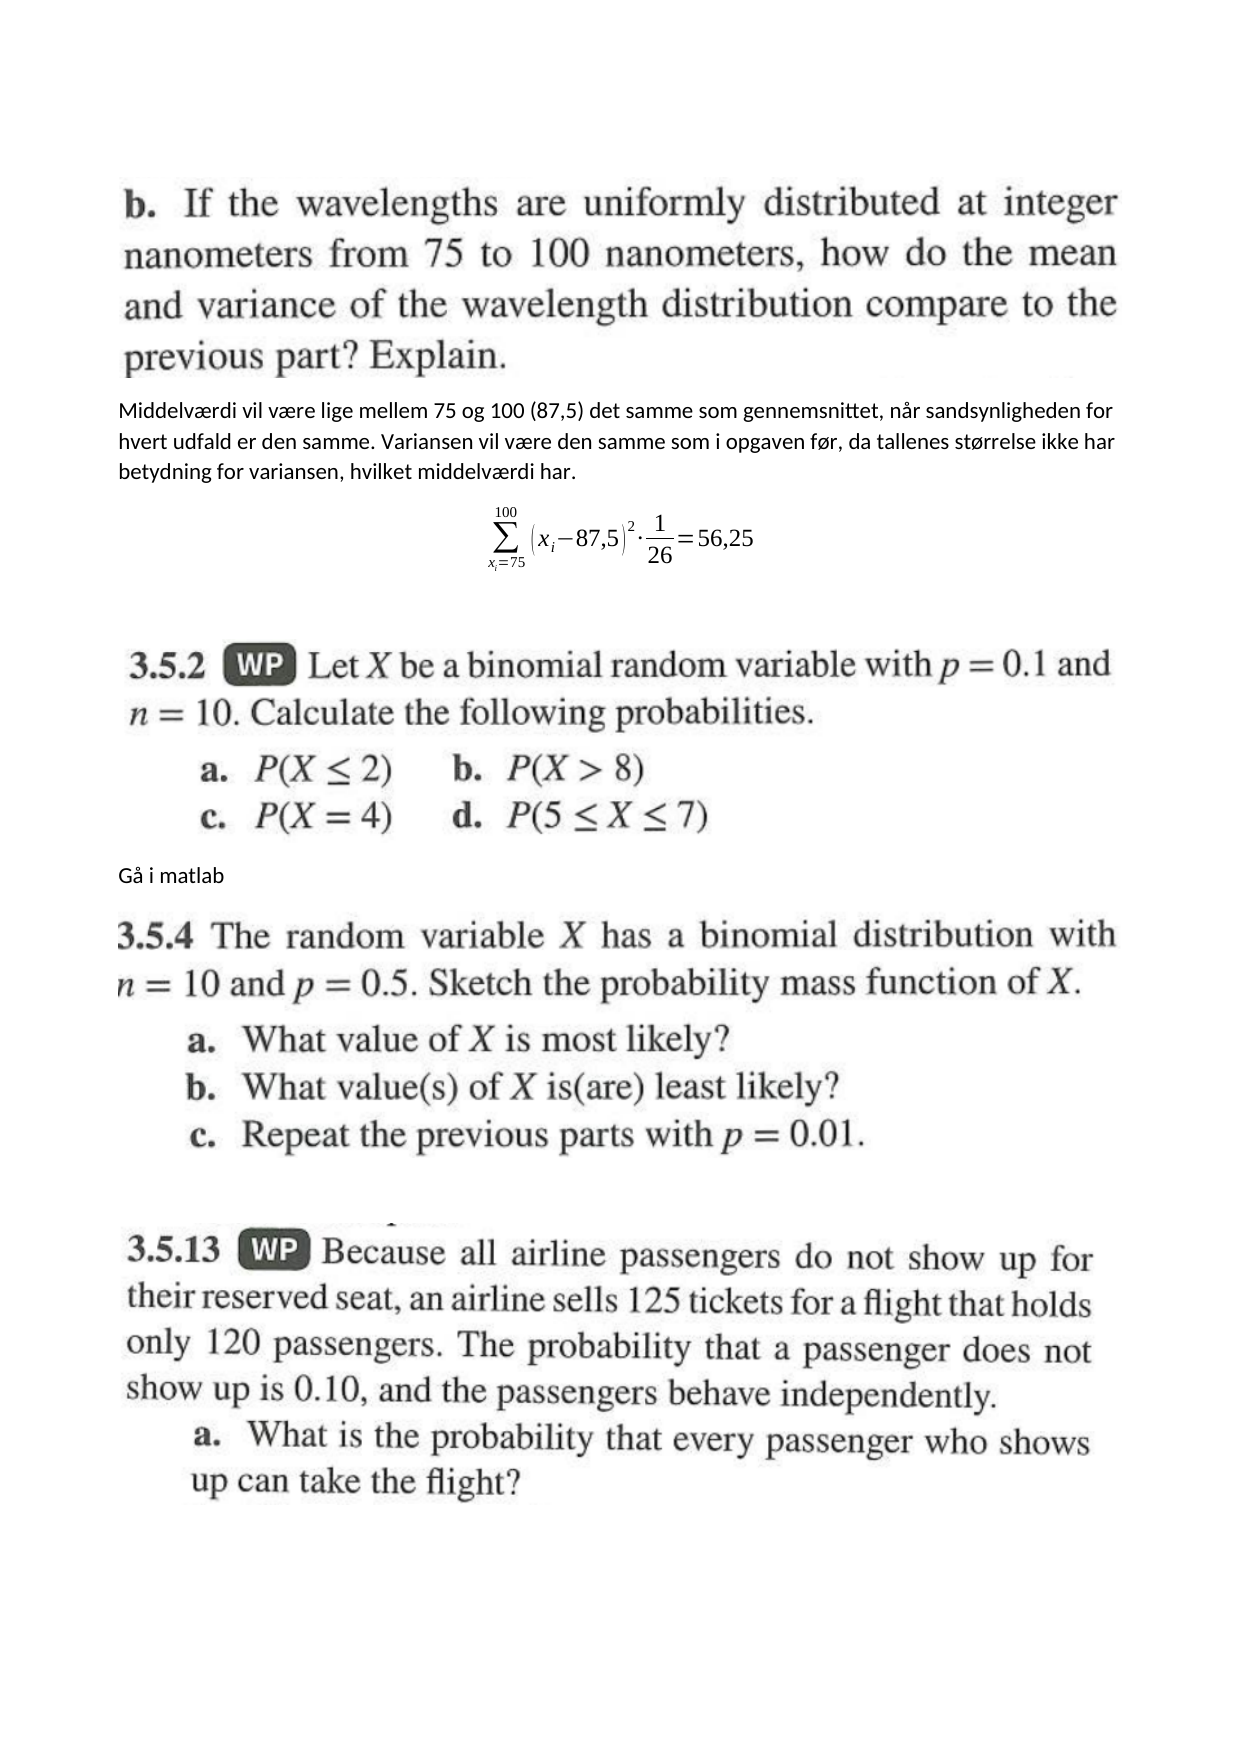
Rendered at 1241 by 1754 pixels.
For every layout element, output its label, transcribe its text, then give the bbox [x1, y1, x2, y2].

picture [118, 177, 1123, 378]
text Middelværdi vil være lige mellem 75 og 100 (87,5) det samme som gennemsnittet, når sandsynligheden for hvert udfald er den samme. Variansen vil være den samme som i opgaven før, da tallenes størrelse ikke har betydning for variansen, hvilket middelværdi har. [118, 397, 1122, 485]
picture [118, 908, 1123, 1158]
picture [118, 1223, 1123, 1505]
picture [118, 639, 1123, 843]
text Gå i matlab [118, 861, 1122, 889]
